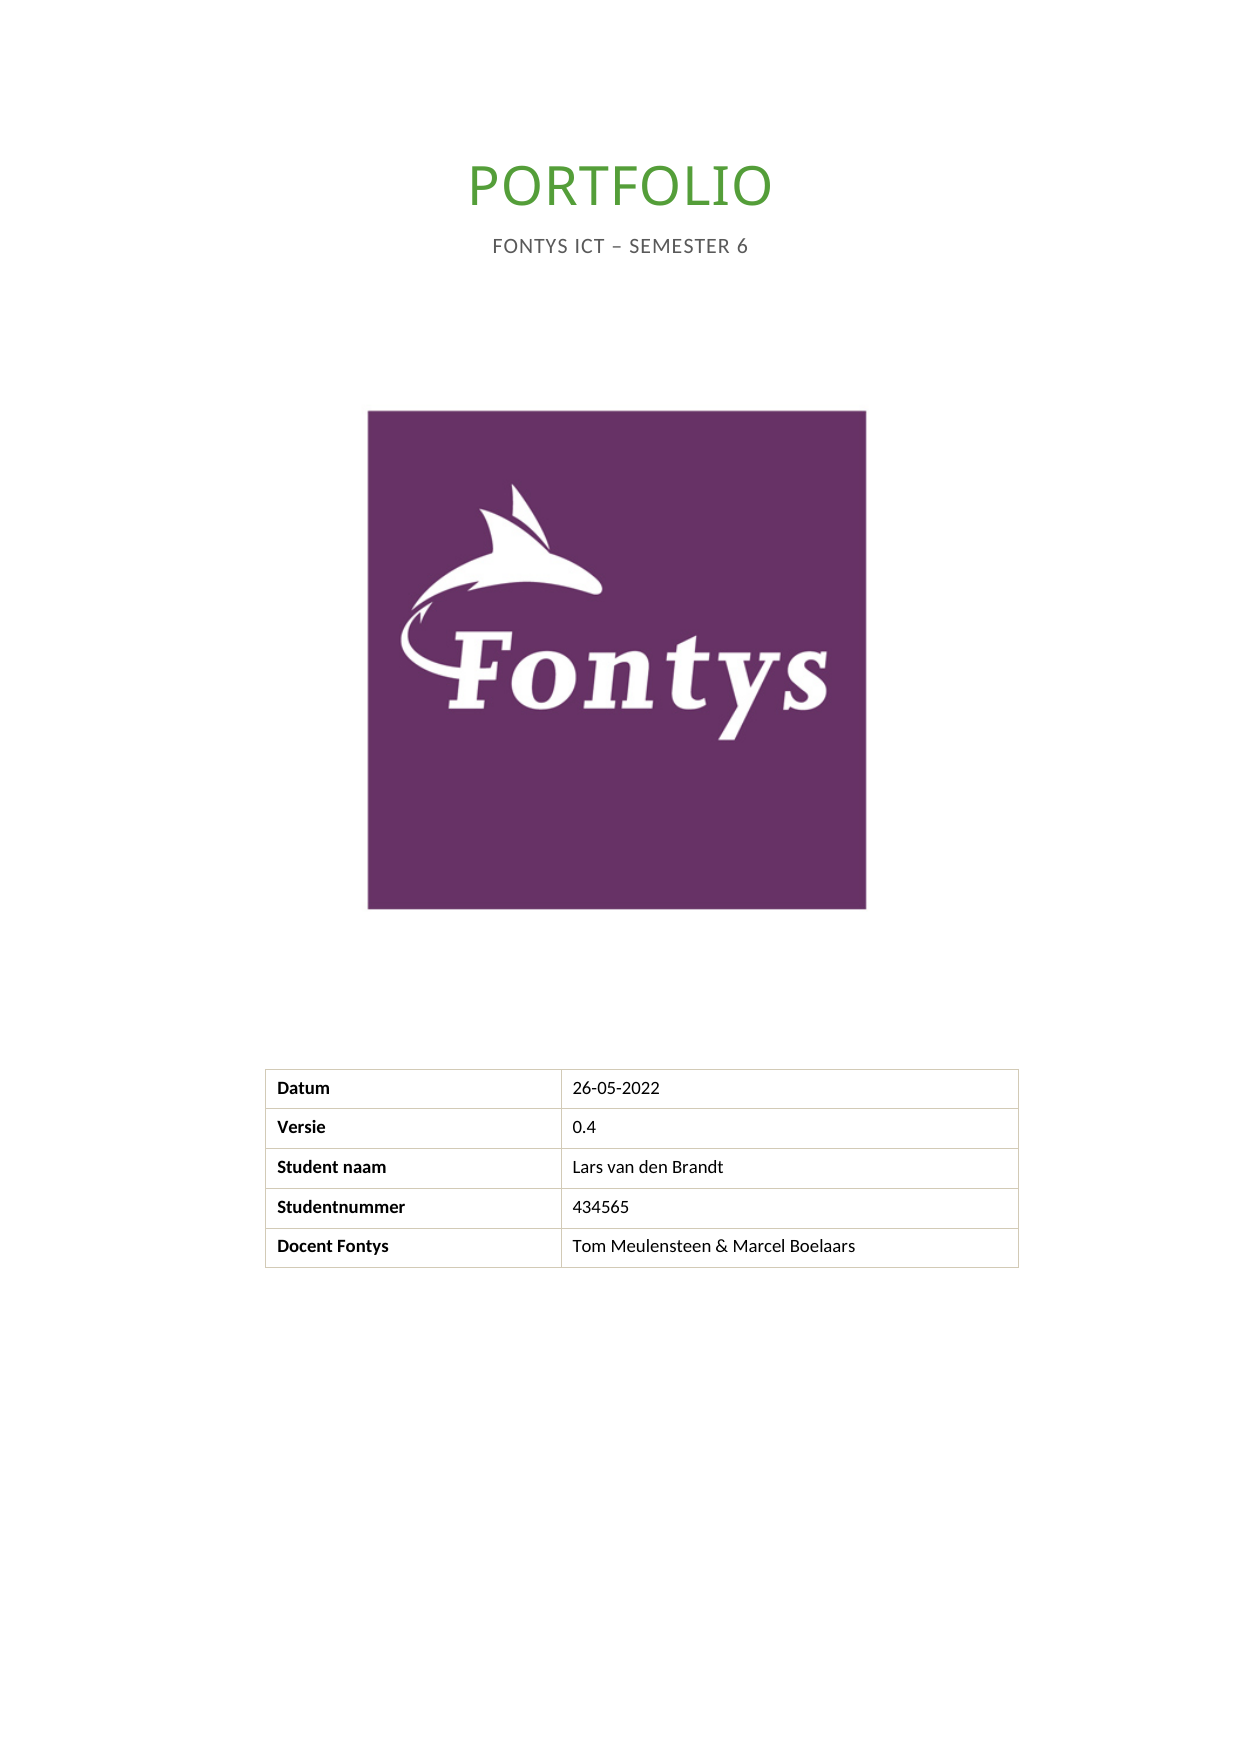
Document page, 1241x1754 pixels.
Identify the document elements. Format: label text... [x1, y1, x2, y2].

table_cell Docent Fontys [266, 1229, 561, 1267]
picture [268, 311, 972, 1015]
table_cell 0.4 [562, 1109, 1018, 1148]
table_cell Lars van den Brandt [562, 1149, 1018, 1188]
title Portfolio [148, 148, 1093, 221]
table_header Datum [266, 1070, 561, 1108]
subtitle Fontys ICT – semester 6 [148, 232, 1093, 259]
table_cell Tom Meulensteen & Marcel Boelaars [562, 1229, 1018, 1267]
table_cell 434565 [562, 1189, 1018, 1227]
table_cell Versie [266, 1109, 561, 1148]
table_cell Studentnummer [266, 1189, 561, 1227]
table_cell Student naam [266, 1149, 561, 1188]
table_header 26-05-2022 [562, 1070, 1018, 1108]
